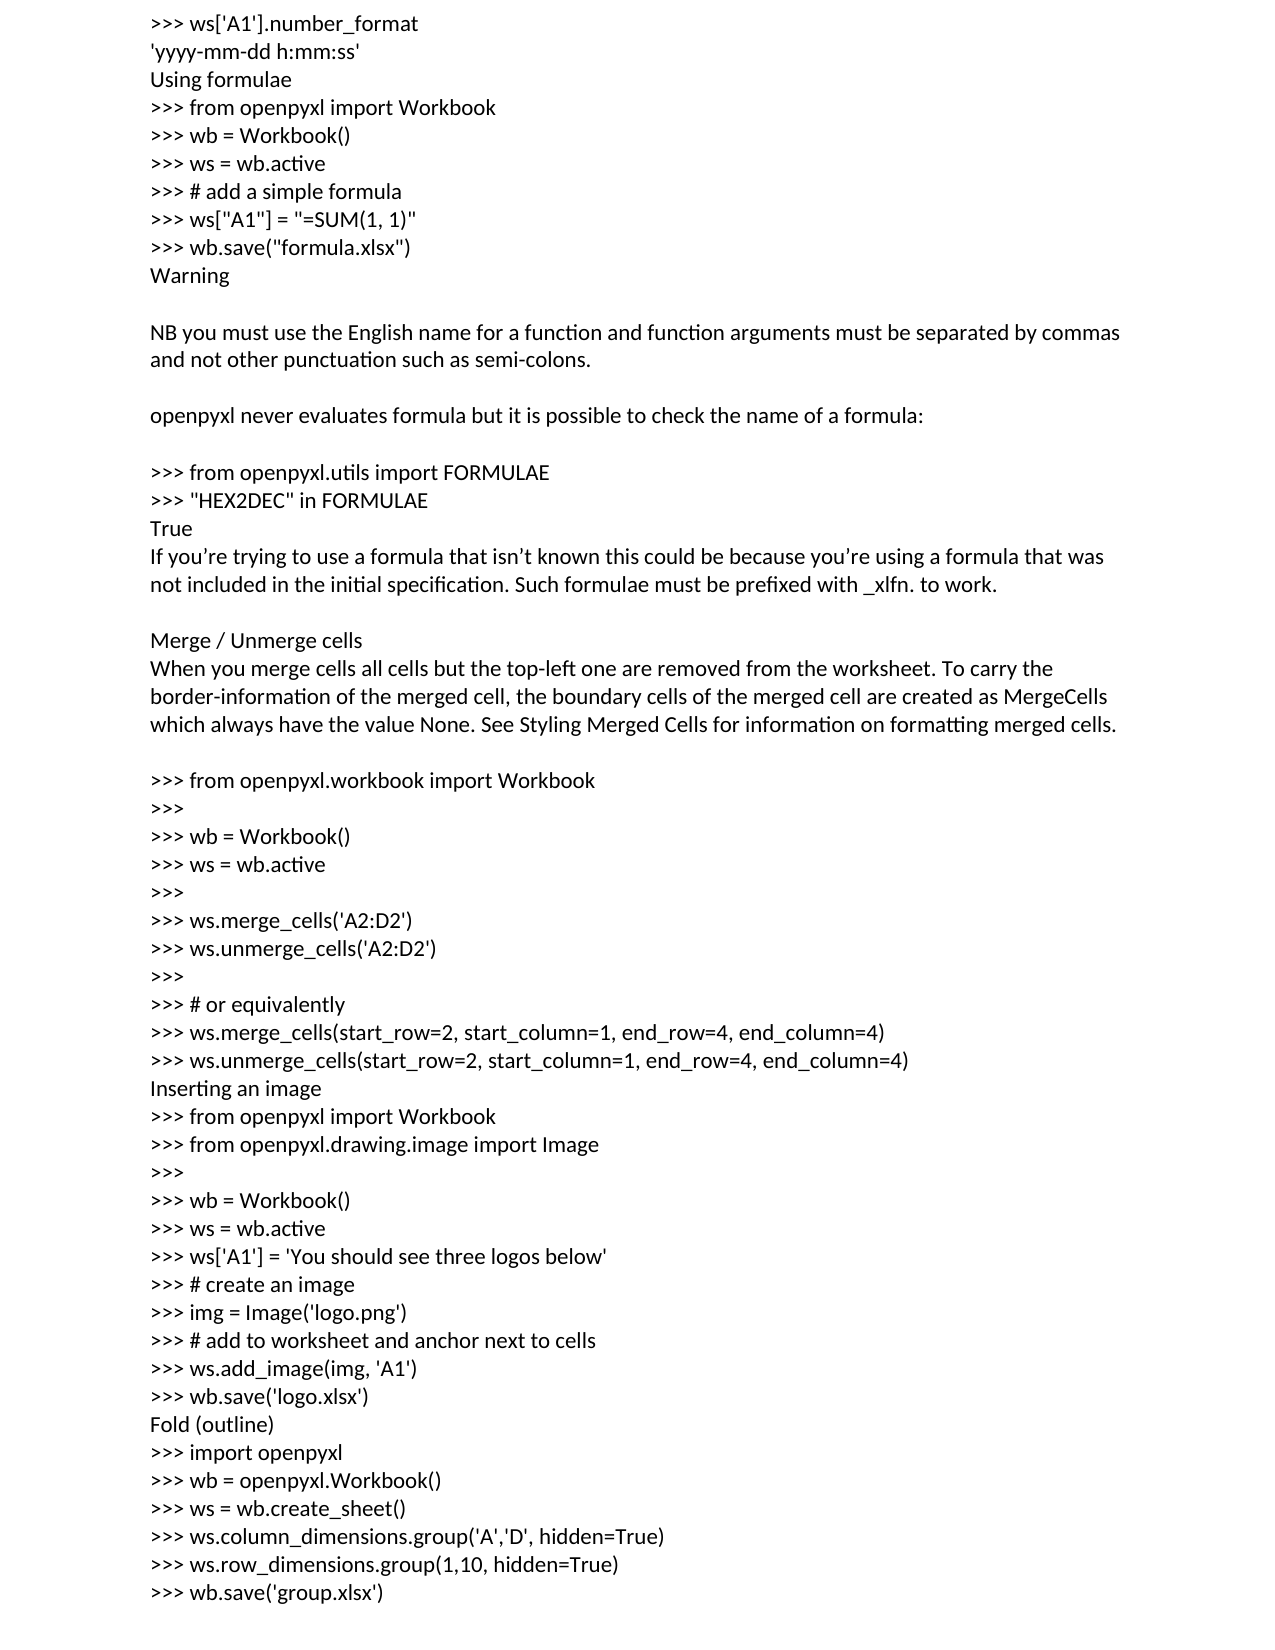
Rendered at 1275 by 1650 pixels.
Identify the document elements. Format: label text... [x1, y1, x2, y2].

text Fold (outline) [150, 1410, 1125, 1438]
text >>> wb = Workbook() [150, 822, 1125, 850]
text >>> wb = openpyxl.Workbook() [150, 1466, 1125, 1494]
text >>> ws = wb.create_sheet() [150, 1494, 1125, 1522]
text True [150, 514, 1125, 542]
text >>> # or equivalently [150, 990, 1125, 1018]
text >>> ws["A1"] = "=SUM(1, 1)" [150, 206, 1125, 233]
text >>> [150, 878, 1125, 906]
text >>> ws['A1'] = 'You should see three logos below' [150, 1242, 1125, 1270]
text >>> ws = wb.active [150, 149, 1125, 177]
text >>> # create an image [150, 1270, 1125, 1298]
text >>> [150, 1158, 1125, 1186]
text Warning [150, 262, 1125, 289]
text >>> img = Image('logo.png') [150, 1298, 1125, 1326]
text Inserting an image [150, 1074, 1125, 1102]
text >>> ws.column_dimensions.group('A','D', hidden=True) [150, 1522, 1125, 1551]
text Merge / Unmerge cells [150, 626, 1125, 654]
text >>> ws.add_image(img, 'A1') [150, 1354, 1125, 1382]
text >>> import openpyxl [150, 1438, 1125, 1466]
text When you merge cells all cells but the top-left one are removed from the worksheet. To carry the border-information of the merged cell, the boundary cells of the merged cell are created as MergeCells which always have the value None. See Styling Merged Cells for information on formatting merged cells. [150, 654, 1125, 738]
text >>> # add a simple formula [150, 177, 1125, 206]
text If you’re trying to use a formula that isn’t known this could be because you’re using a formula that was not included in the initial specification. Such formulae must be prefixed with _xlfn. to work. [150, 542, 1125, 598]
text >>> [150, 794, 1125, 822]
text >>> ws.unmerge_cells(start_row=2, start_column=1, end_row=4, end_column=4) [150, 1046, 1125, 1074]
text >>> from openpyxl.drawing.image import Image [150, 1130, 1125, 1158]
text >>> from openpyxl.utils import FORMULAE [150, 458, 1125, 486]
text >>> ws['A1'].number_format [150, 9, 1125, 37]
text >>> # add to worksheet and anchor next to cells [150, 1326, 1125, 1354]
text >>> [150, 962, 1125, 990]
text Using formulae [150, 65, 1125, 93]
text >>> from openpyxl.workbook import Workbook [150, 766, 1125, 794]
text >>> ws.merge_cells(start_row=2, start_column=1, end_row=4, end_column=4) [150, 1018, 1125, 1046]
text NB you must use the English name for a function and function arguments must be separated by commas and not other punctuation such as semi-colons. [150, 318, 1125, 374]
text >>> from openpyxl import Workbook [150, 1102, 1125, 1130]
text >>> wb.save('logo.xlsx') [150, 1382, 1125, 1410]
text >>> ws = wb.active [150, 1214, 1125, 1242]
text >>> wb = Workbook() [150, 121, 1125, 149]
text >>> ws.row_dimensions.group(1,10, hidden=True) [150, 1551, 1125, 1578]
text >>> wb.save("formula.xlsx") [150, 233, 1125, 262]
text >>> wb = Workbook() [150, 1186, 1125, 1214]
text >>> wb.save('group.xlsx') [150, 1578, 1125, 1607]
text openpyxl never evaluates formula but it is possible to check the name of a formula: [150, 402, 1125, 430]
text >>> ws.unmerge_cells('A2:D2') [150, 934, 1125, 962]
text >>> from openpyxl import Workbook [150, 93, 1125, 121]
text >>> ws = wb.active [150, 850, 1125, 878]
text 'yyyy-mm-dd h:mm:ss' [150, 37, 1125, 65]
text >>> ws.merge_cells('A2:D2') [150, 906, 1125, 934]
text >>> "HEX2DEC" in FORMULAE [150, 486, 1125, 514]
